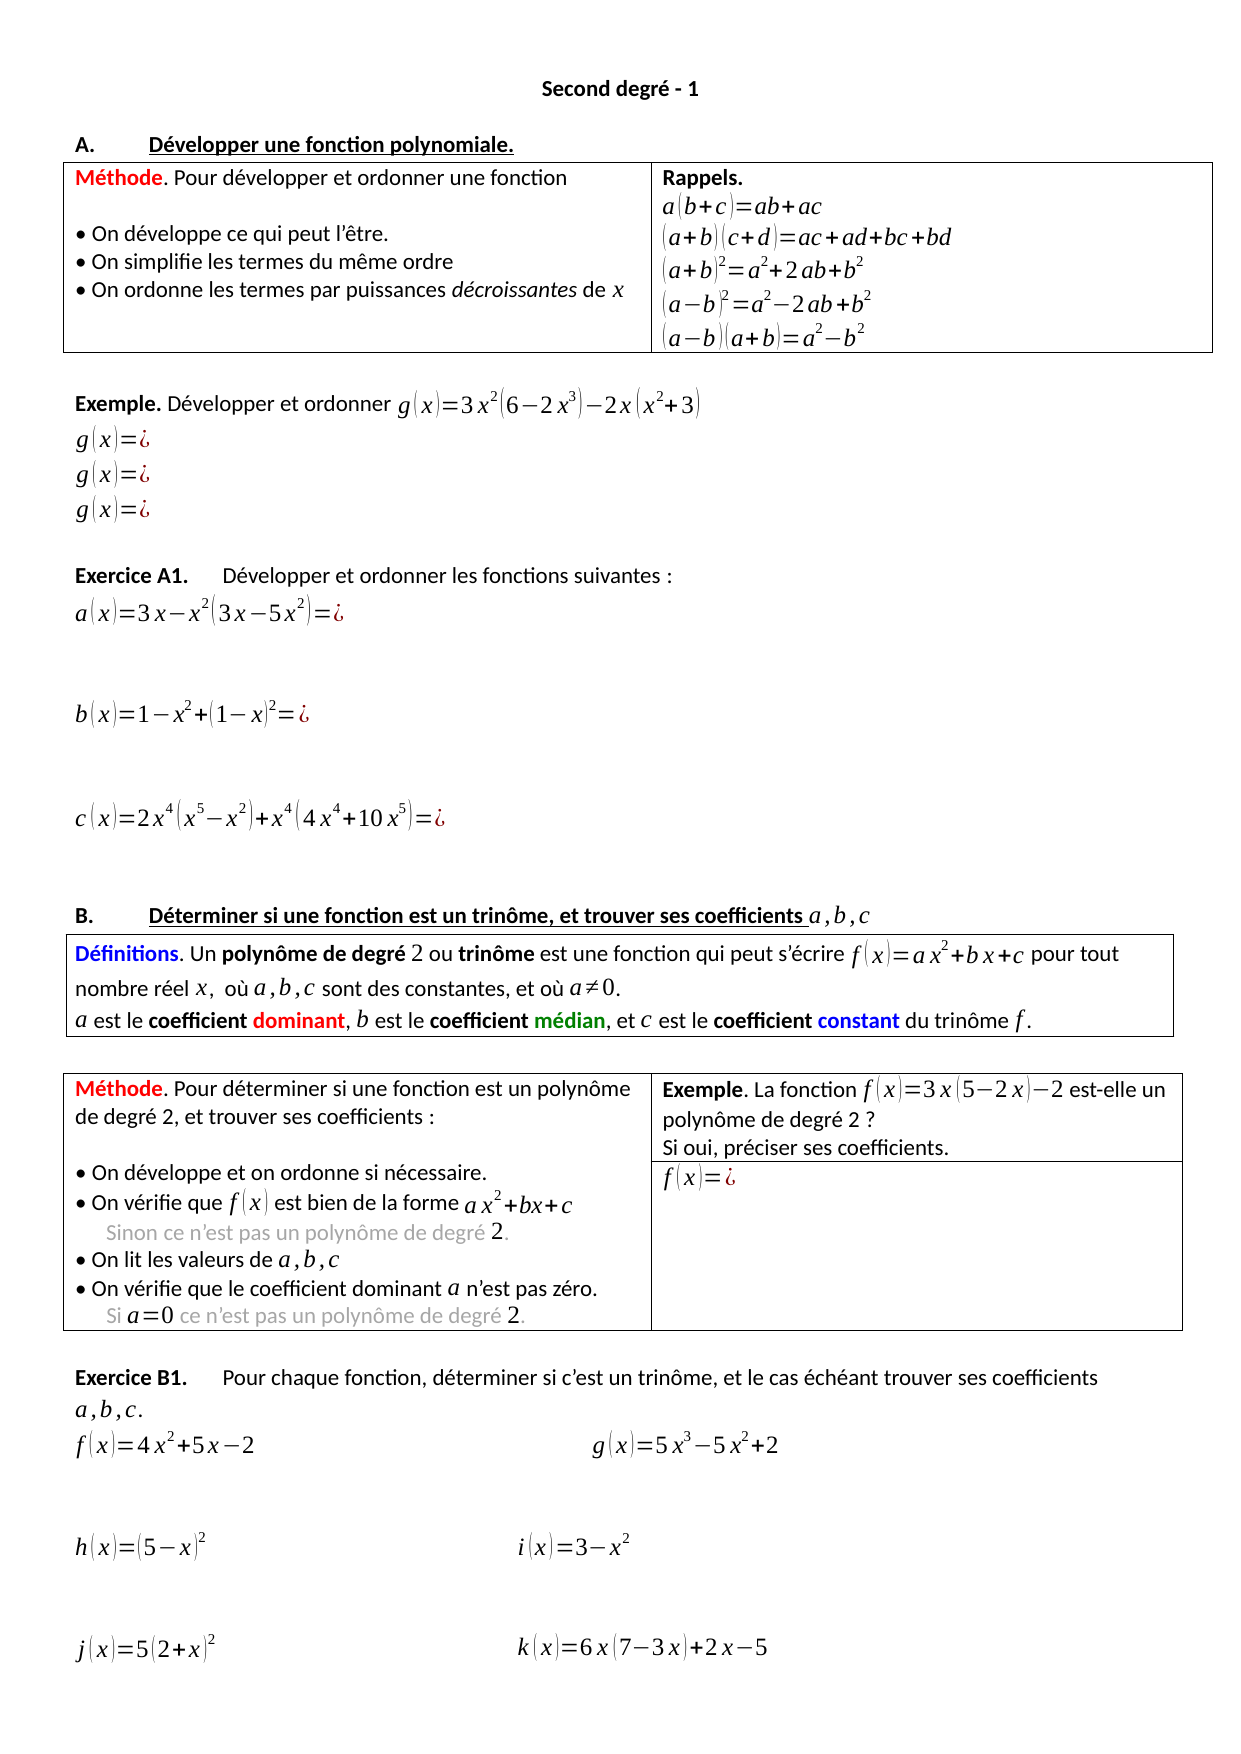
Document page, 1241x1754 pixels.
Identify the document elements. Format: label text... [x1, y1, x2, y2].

list Exemple. Développer et ordonner [75, 353, 1165, 420]
table_header Méthode. Pour développer et ordonner une fonction • On développe ce qui peut l’être. • On simplifie les termes du même ordre • On ordonne les termes par puissances décroissantes de [64, 163, 651, 352]
list Développer une fonction polynomiale. [75, 130, 1165, 158]
table_header Rappels. [652, 163, 1212, 352]
table_header Exemple. La fonction est-elle un polynôme de degré 2 ? Si oui, préciser ses coefficients. [652, 1074, 1182, 1161]
table_header Méthode. Pour déterminer si une fonction est un polynôme de degré 2, et trouver ses coefficients : • On développe et on ordonne si nécessaire. • On vérifie que est bien de la forme Sinon ce n’est pas un polynôme de degré . • On lit les valeurs de • On vérifie que le coefficient dominant n’est pas zéro. Si ce n’est pas un polynôme de degré . [64, 1074, 651, 1330]
list Pour chaque fonction, déterminer si c’est un trinôme, et le cas échéant trouver ses coefficients . [75, 1363, 1165, 1423]
list Définitions. Un polynôme de degré ou trinôme est une fonction qui peut s’écrire pour tout nombre réel , où sont des constantes, et où . est le coefficient dominant, est le coefficient médian, et est le coefficient constant du trinôme . [67, 935, 1173, 1036]
list Développer et ordonner les fonctions suivantes : [75, 561, 1165, 897]
table_cell [652, 1162, 1182, 1330]
list Déterminer si une fonction est un trinôme, et trouver ses coefficients [75, 901, 1165, 929]
